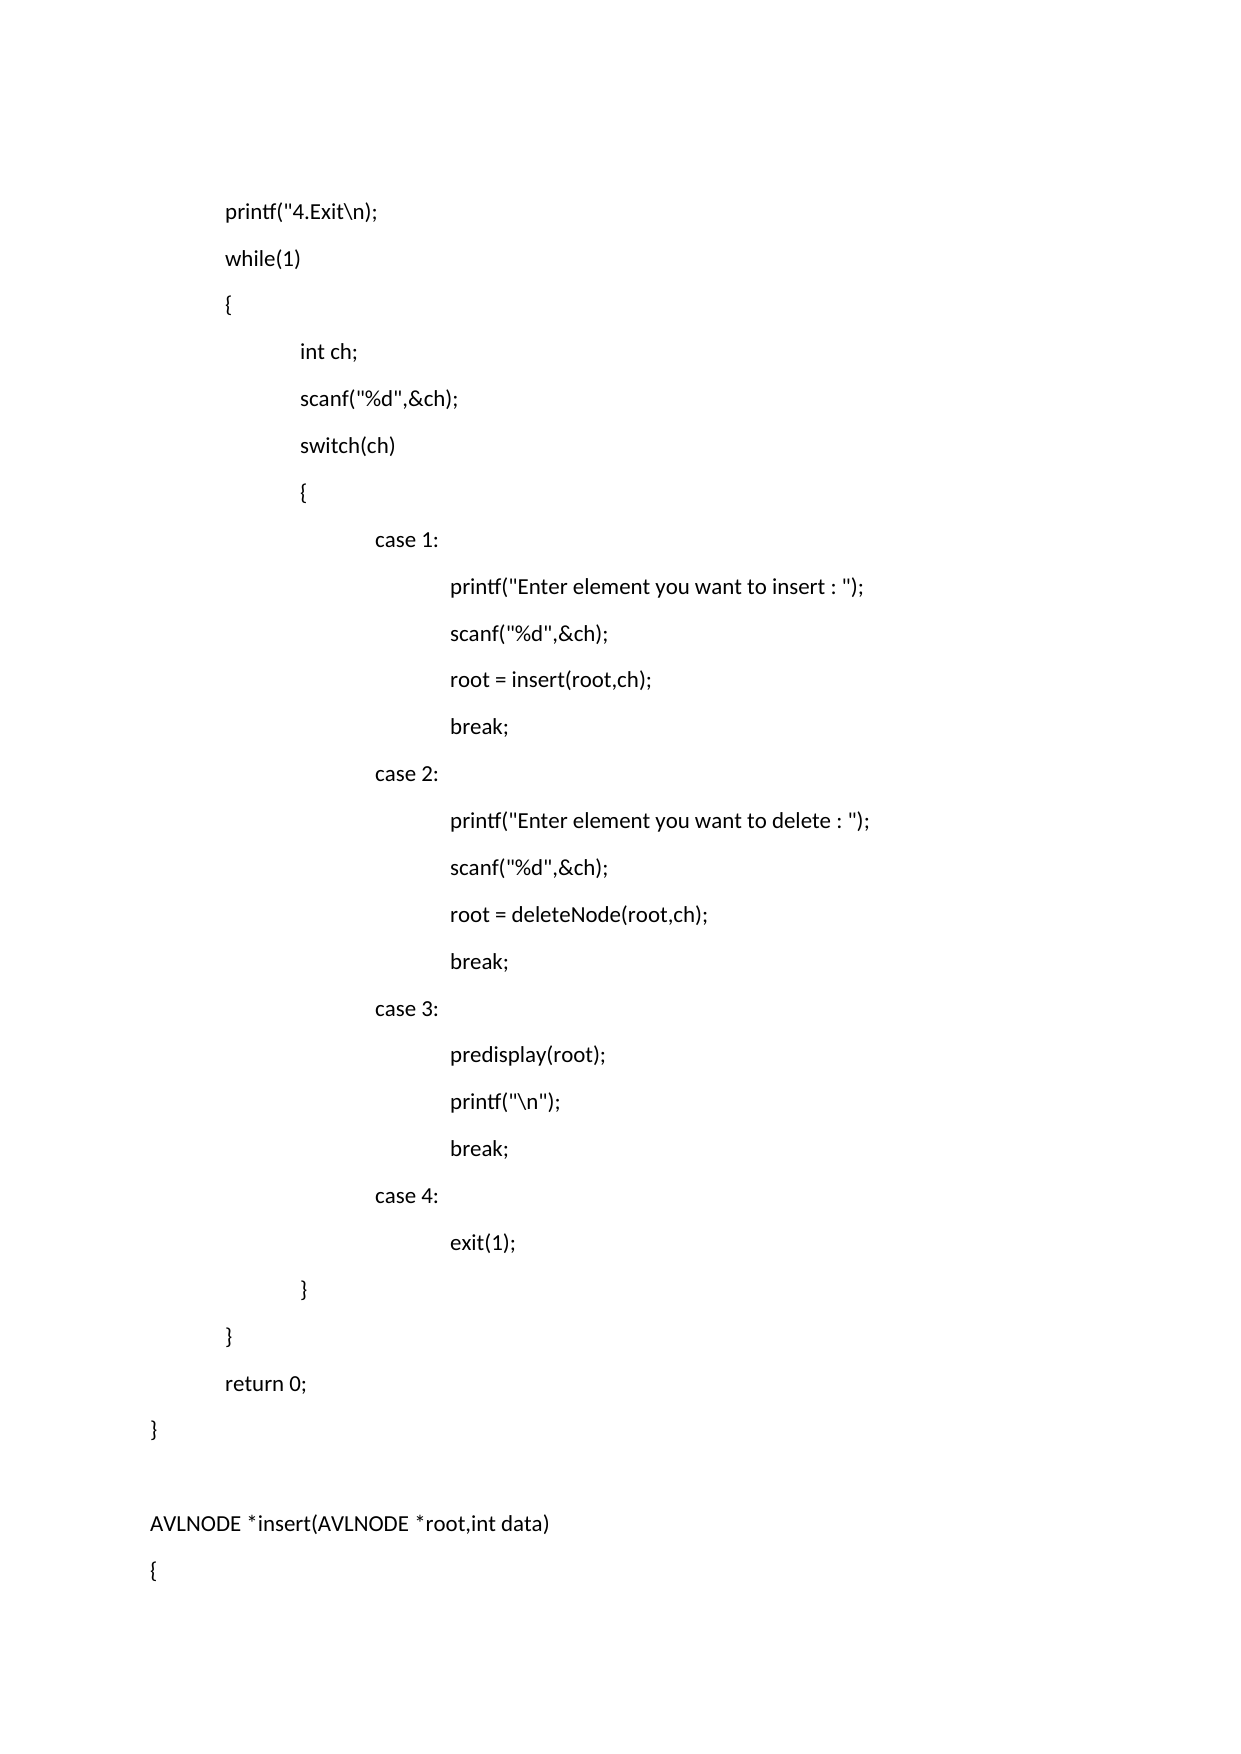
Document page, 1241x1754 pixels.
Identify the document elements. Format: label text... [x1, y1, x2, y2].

text switch(ch) [150, 431, 1090, 459]
text } [150, 1322, 1090, 1350]
text int ch; [150, 337, 1090, 366]
text { [150, 1556, 1090, 1584]
text printf("Enter element you want to insert : "); [150, 572, 1090, 600]
text printf("\n"); [150, 1087, 1090, 1116]
text } [150, 1275, 1090, 1303]
text printf("Enter element you want to delete : "); [150, 806, 1090, 834]
text { [150, 291, 1090, 319]
text scanf("%d",&ch); [150, 853, 1090, 881]
text case 3: [150, 994, 1090, 1022]
text predisplay(root); [150, 1041, 1090, 1069]
text break; [150, 947, 1090, 975]
text return 0; [150, 1369, 1090, 1397]
text case 1: [150, 525, 1090, 553]
text } [150, 1416, 1090, 1444]
text AVLNODE *insert(AVLNODE *root,int data) [150, 1509, 1090, 1537]
text scanf("%d",&ch); [150, 619, 1090, 647]
text { [150, 478, 1090, 506]
text printf("4.Exit\n); [150, 197, 1090, 225]
text exit(1); [150, 1228, 1090, 1256]
text case 2: [150, 759, 1090, 787]
text break; [150, 1134, 1090, 1162]
text scanf("%d",&ch); [150, 384, 1090, 412]
text while(1) [150, 244, 1090, 272]
text case 4: [150, 1181, 1090, 1209]
text break; [150, 712, 1090, 741]
text root = insert(root,ch); [150, 666, 1090, 694]
text root = deleteNode(root,ch); [150, 900, 1090, 928]
